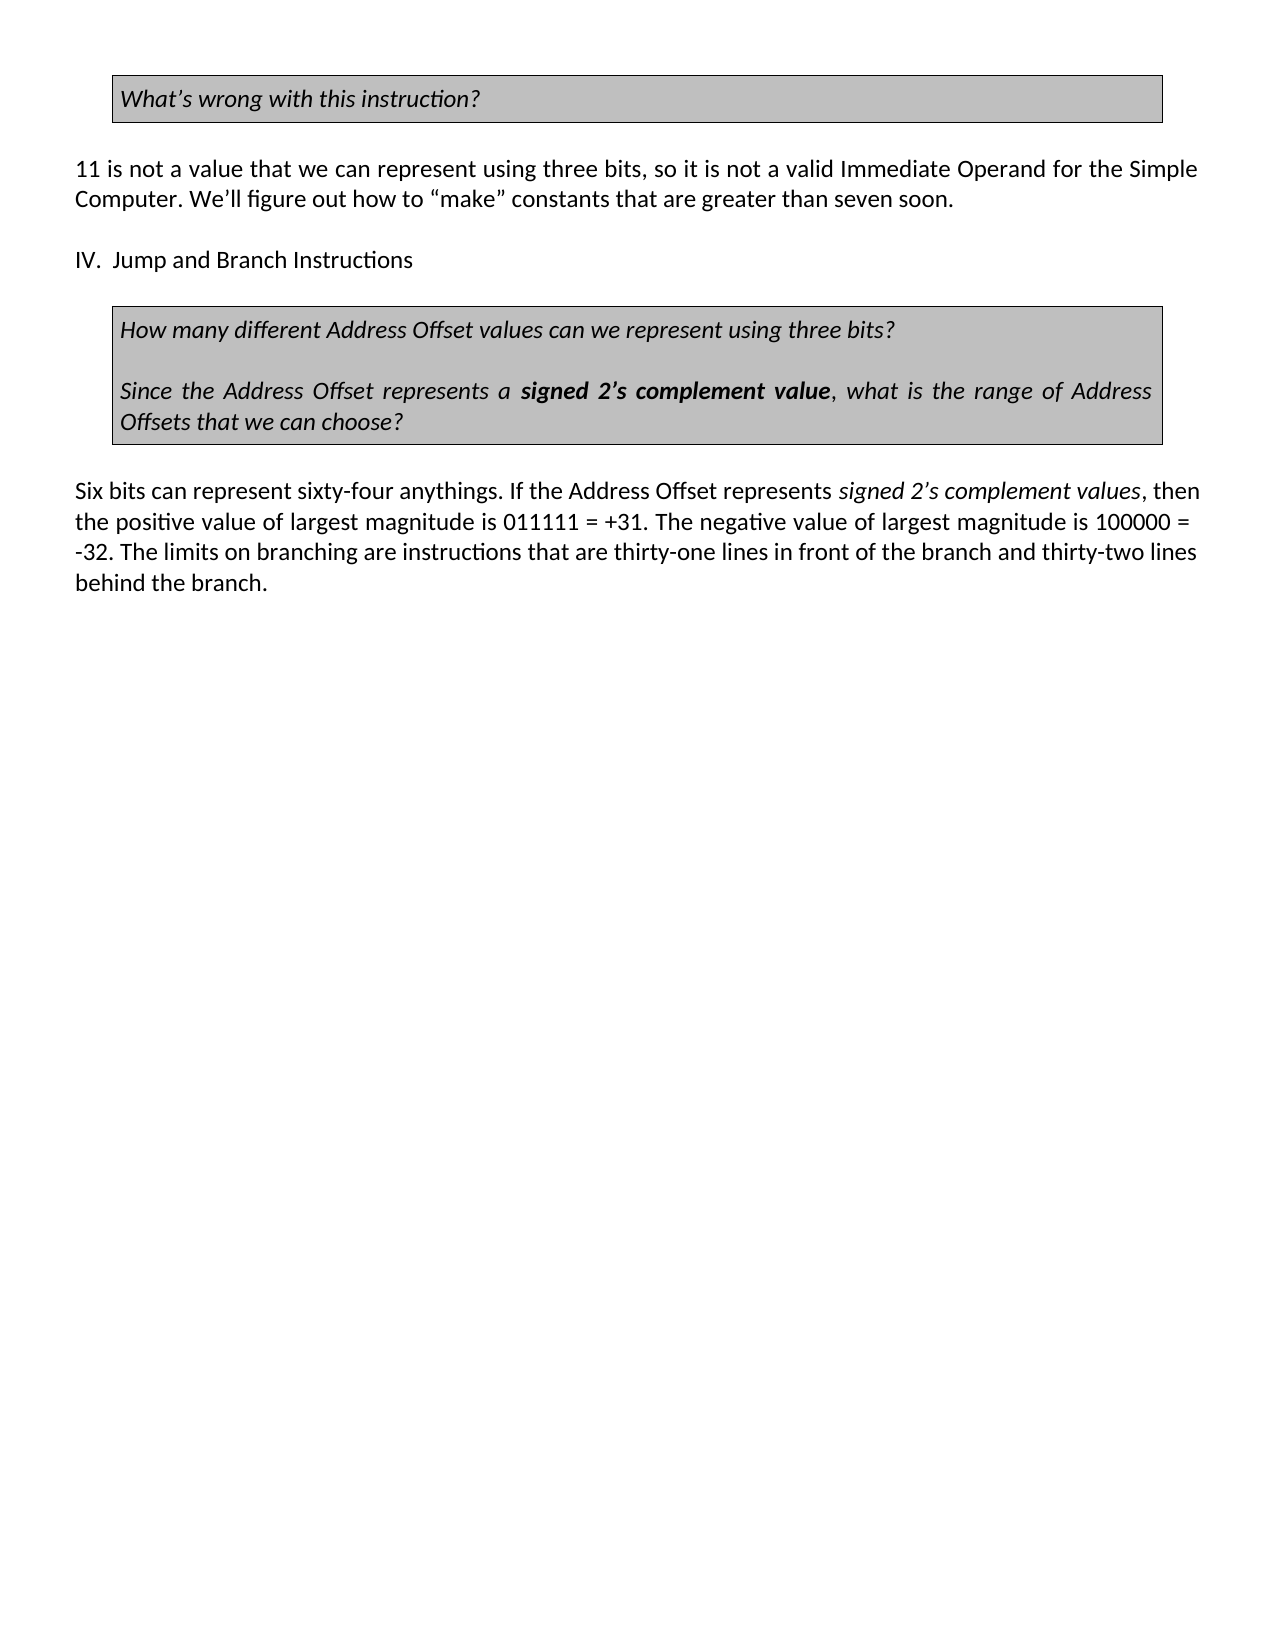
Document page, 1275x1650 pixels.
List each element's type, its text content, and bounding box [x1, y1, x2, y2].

text Six bits can represent sixty-four anythings. If the Address Offset represents signed 2’s complement values, then the positive value of largest magnitude is 011111 = +31. The negative value of largest magnitude is 100000 = -32. The limits on branching are instructions that are thirty-one lines in front of the branch and thirty-two lines behind the branch. [75, 475, 1200, 597]
list Jump and Branch Instructions [75, 245, 1200, 275]
text 11 is not a value that we can represent using three bits, so it is not a valid Immediate Operand for the Simple Computer. We’ll figure out how to “make” constants that are greater than seven soon. [75, 153, 1200, 214]
table_header How many different Address Offset values can we represent using three bits? Since the Address Offset represents a signed 2’s complement value, what is the range of Address Offsets that we can choose? [113, 307, 1162, 444]
table_header What’s wrong with this instruction? [113, 76, 1162, 122]
